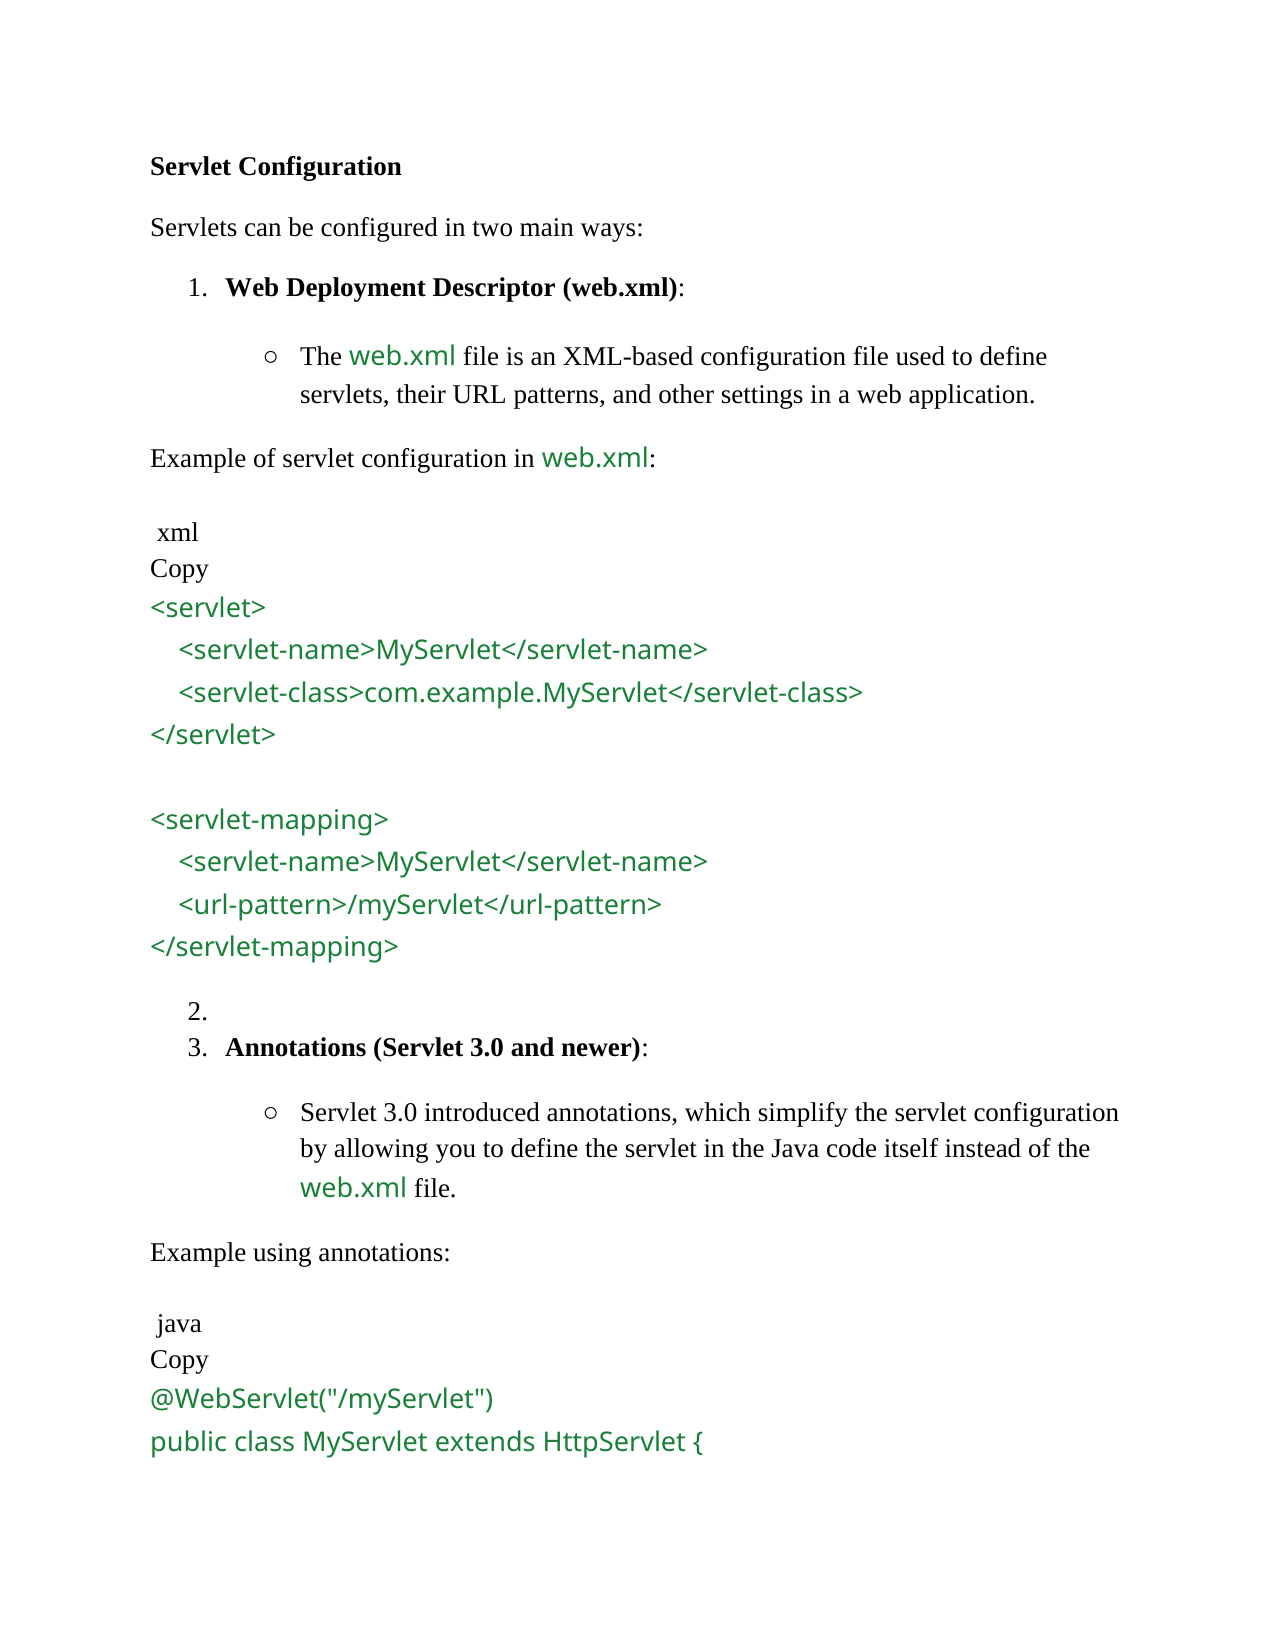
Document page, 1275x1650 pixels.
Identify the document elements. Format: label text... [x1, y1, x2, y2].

text <servlet-mapping> [150, 800, 1125, 837]
text public class MyServlet extends HttpServlet { [150, 1422, 1125, 1459]
list Servlet 3.0 introduced annotations, which simplify the servlet configuration by allowing you to define the servlet in the Java code itself instead of the web.xml file. [262, 1096, 1125, 1205]
text </servlet-mapping> [150, 928, 1125, 964]
text <servlet-name>MyServlet</servlet-name> [150, 843, 1125, 880]
text </servlet> [150, 716, 1125, 752]
text <servlet-name>MyServlet</servlet-name> [150, 631, 1125, 668]
list The web.xml file is an XML-based configuration file used to define servlets, their URL patterns, and other settings in a web application. [262, 337, 1125, 409]
text Example of servlet configuration in web.xml: xml Copy <servlet> [150, 439, 1125, 625]
text <url-pattern>/myServlet</url-pattern> [150, 885, 1125, 922]
text Servlets can be configured in two main ways: [150, 211, 1125, 242]
list Annotations (Servlet 3.0 and newer): [187, 1031, 1125, 1092]
list Web Deployment Descriptor (web.xml): [187, 271, 1125, 333]
subtitle Servlet Configuration [150, 150, 1125, 181]
text <servlet-class>com.example.MyServlet</servlet-class> [150, 673, 1125, 710]
text Example using annotations: java Copy @WebServlet("/myServlet") [150, 1236, 1125, 1416]
